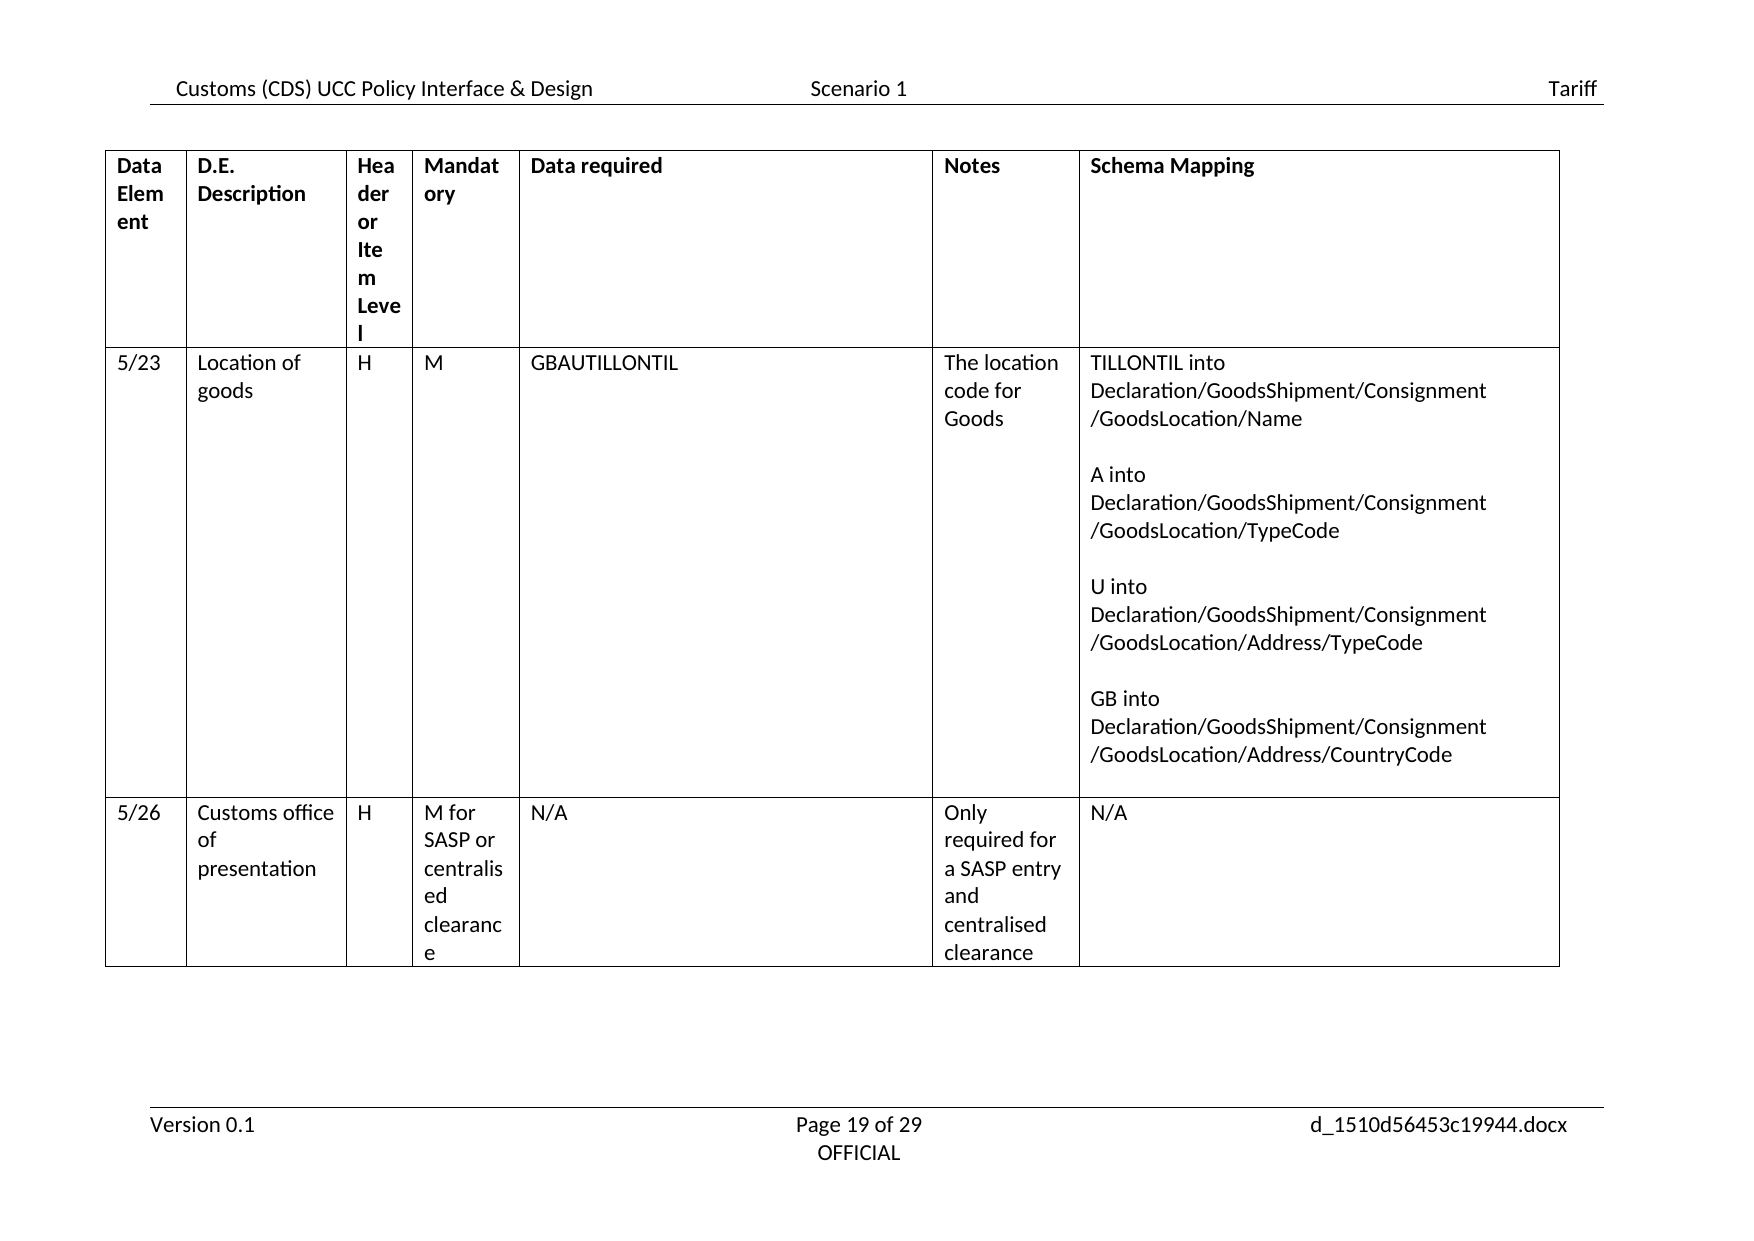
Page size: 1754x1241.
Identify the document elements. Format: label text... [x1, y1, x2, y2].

table_header Header or Item Level [347, 151, 412, 347]
table_cell H [347, 798, 412, 966]
table_cell The location code for Goods [933, 348, 1079, 797]
table_header Schema Mapping [1080, 151, 1559, 347]
table_cell Customs office of presentation [187, 798, 346, 966]
table_header D.E. Description [187, 151, 346, 347]
table_cell H [347, 348, 412, 797]
table_cell M [413, 348, 519, 797]
table_cell Only required for a SASP entry and centralised clearance [933, 798, 1079, 966]
table_cell N/A [1080, 798, 1559, 966]
table_header Data required [520, 151, 932, 347]
table_header Notes [933, 151, 1079, 347]
table_header Mandatory [413, 151, 519, 347]
table_cell M for SASP or centralised clearance [413, 798, 519, 966]
table_header Data Element [106, 151, 186, 347]
table_cell GBAUTILLONTIL [520, 348, 932, 797]
table_cell N/A [520, 798, 932, 966]
table_cell TILLONTIL into Declaration/GoodsShipment/Consignment /GoodsLocation/Name A into Declaration/GoodsShipment/Consignment /GoodsLocation/TypeCode U into Declaration/GoodsShipment/Consignment /GoodsLocation/Address/TypeCode GB into Declaration/GoodsShipment/Consignment /GoodsLocation/Address/CountryCode [1080, 348, 1559, 797]
table_cell 5/23 [106, 348, 186, 797]
table_cell Location of goods [187, 348, 346, 797]
table_cell 5/26 [106, 798, 186, 966]
